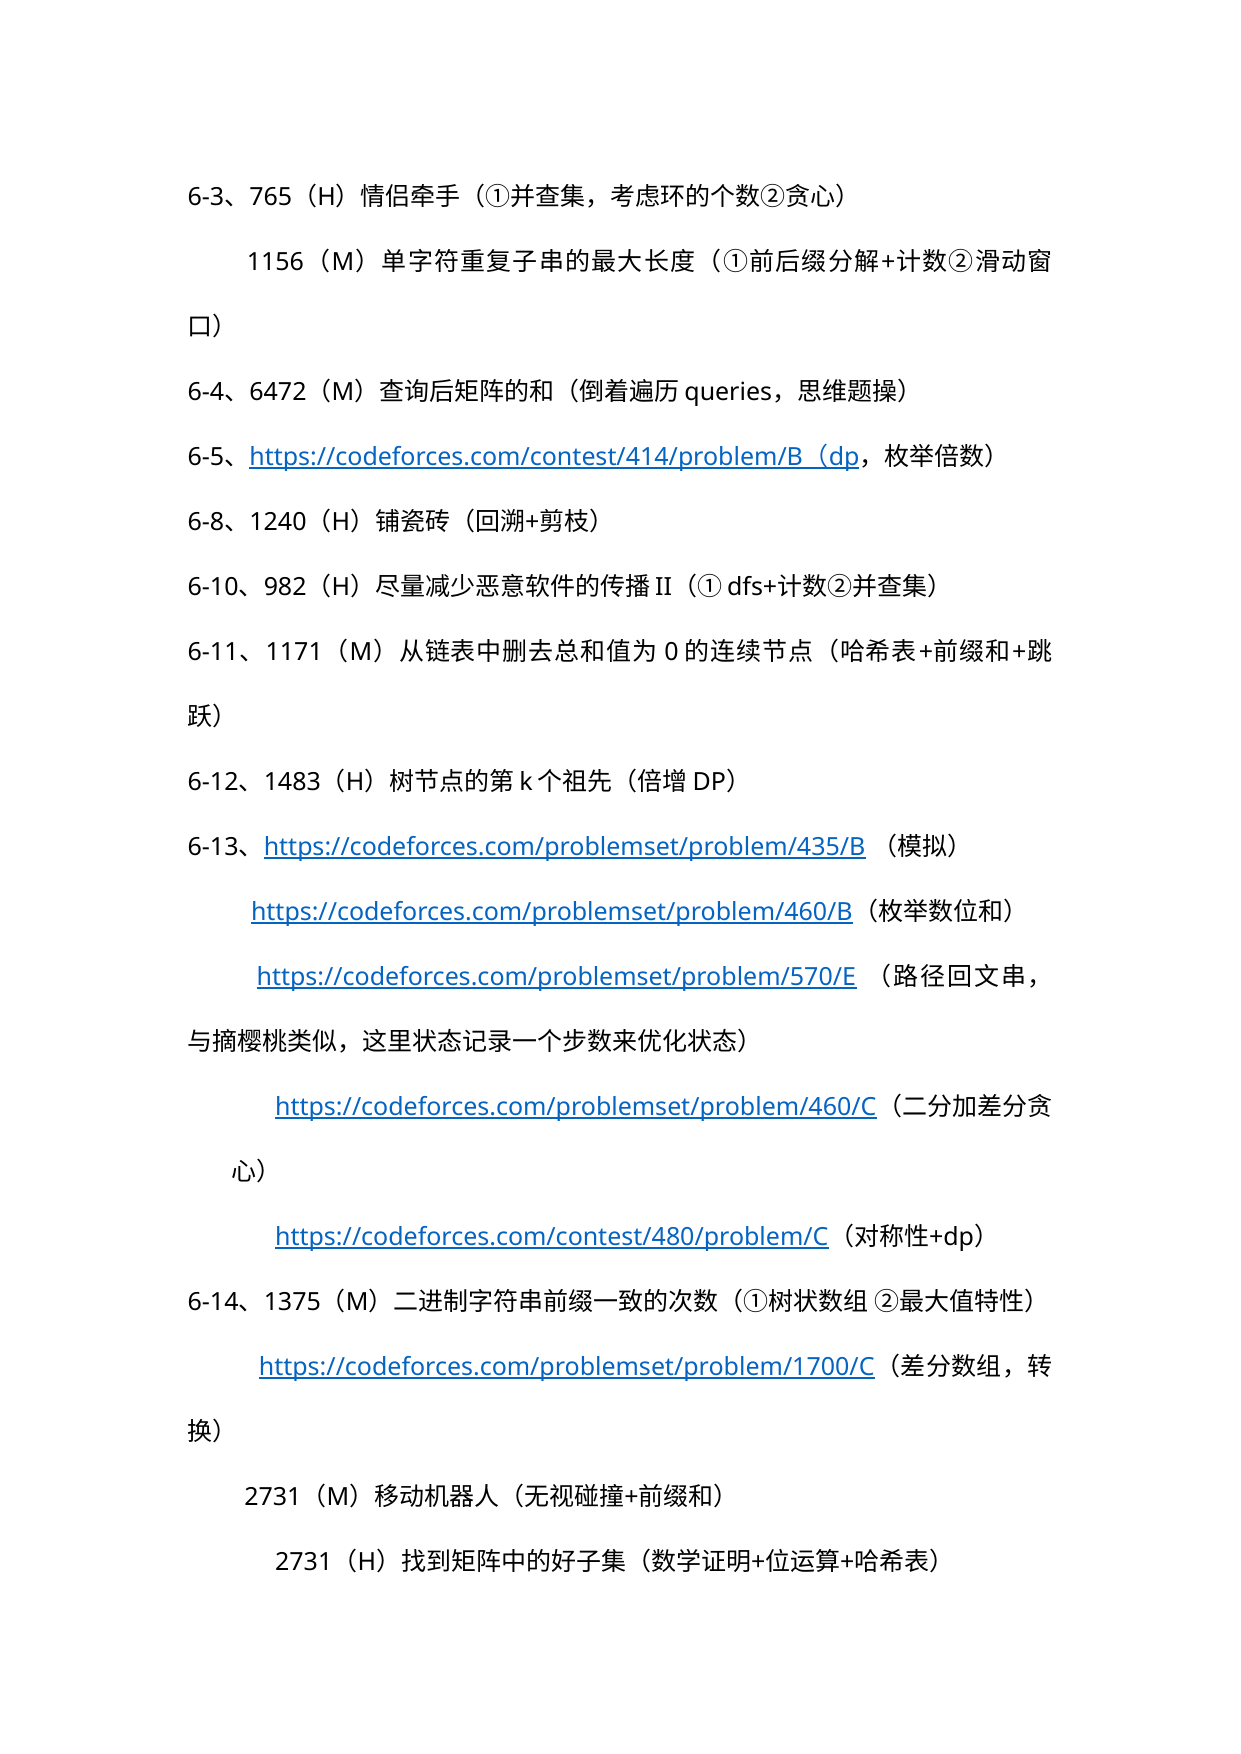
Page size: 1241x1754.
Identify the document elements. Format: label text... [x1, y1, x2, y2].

text 2731（M）移动机器人（无视碰撞+前缀和） [187, 1462, 1053, 1527]
text 6-14、1375（M）二进制字符串前缀一致的次数（①树状数组 ②最大值特性） [187, 1267, 1053, 1332]
text 6-12、1483（H）树节点的第k个祖先（倍增DP） [187, 747, 1053, 812]
text https://codeforces.com/problemset/problem/570/E （路径回文串，与摘樱桃类似，这里状态记录一个步数来优化状态） [187, 942, 1053, 1072]
text 2731（H）找到矩阵中的好子集（数学证明+位运算+哈希表） [187, 1527, 1053, 1592]
text 1156（M）单字符重复子串的最大长度（①前后缀分解+计数②滑动窗口） [187, 227, 1053, 357]
text 6-13、https://codeforces.com/problemset/problem/435/B （模拟） [187, 812, 1053, 877]
text 6-11、1171（M）从链表中删去总和值为0的连续节点（哈希表+前缀和+跳跃） [187, 617, 1053, 747]
text https://codeforces.com/contest/480/problem/C（对称性+dp） [231, 1202, 1053, 1267]
text 6-8、1240（H）铺瓷砖（回溯+剪枝） [187, 487, 1053, 552]
text 6-3、765（H）情侣牵手（①并查集，考虑环的个数②贪心） [187, 162, 1053, 227]
text https://codeforces.com/problemset/problem/460/B（枚举数位和） [187, 877, 1053, 942]
text 6-4、6472（M）查询后矩阵的和（倒着遍历queries，思维题操） [187, 357, 1053, 422]
text 6-5、https://codeforces.com/contest/414/problem/B（dp，枚举倍数） [187, 422, 1053, 487]
text https://codeforces.com/problemset/problem/460/C（二分加差分贪心） [231, 1072, 1053, 1202]
text 6-10、982（H）尽量减少恶意软件的传播II（①dfs+计数②并查集） [187, 552, 1053, 617]
text https://codeforces.com/problemset/problem/1700/C（差分数组，转换） [187, 1332, 1053, 1462]
